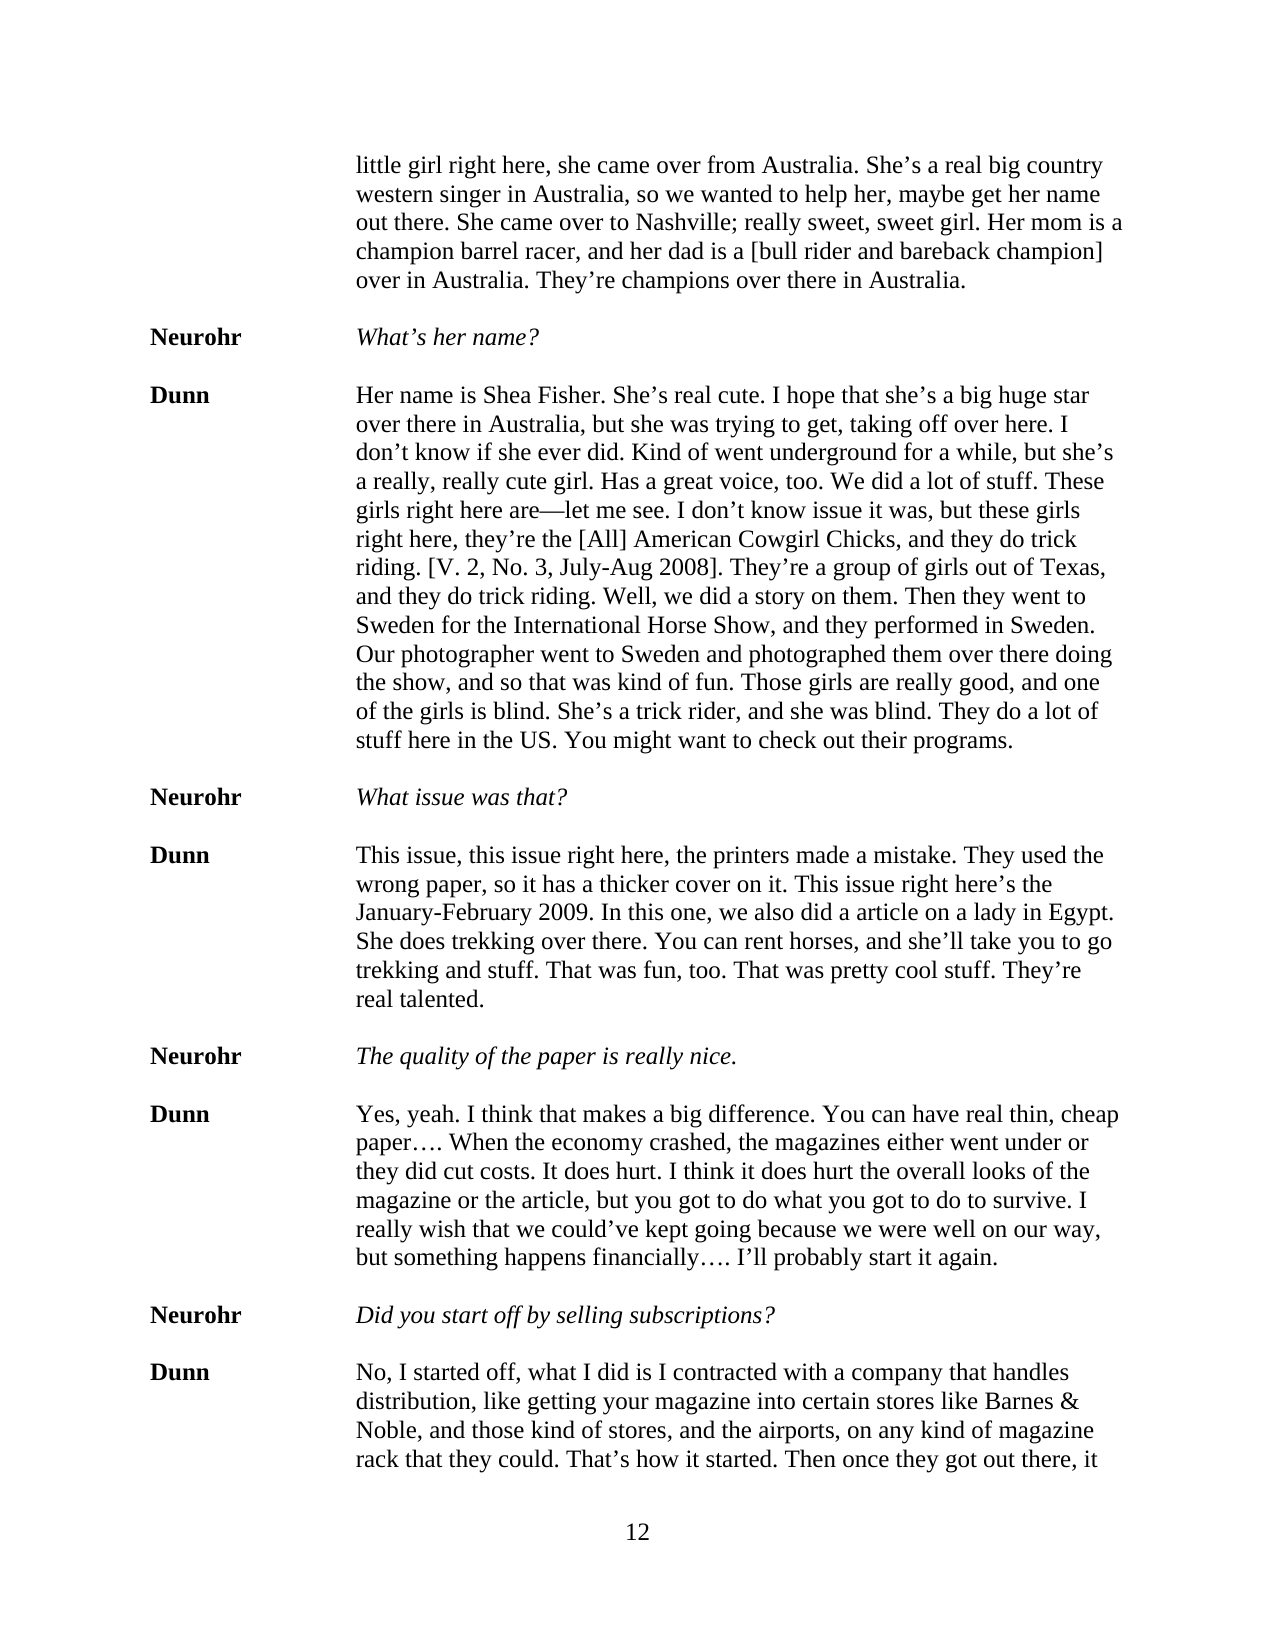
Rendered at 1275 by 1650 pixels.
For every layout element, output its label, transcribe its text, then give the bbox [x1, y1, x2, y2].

text Neurohr Did you start off by selling subscriptions? [150, 1300, 1125, 1329]
text Dunn Yes, yeah. I think that makes a big difference. You can have real thin, cheap paper…. When the economy crashed, the magazines either went under or they did cut costs. It does hurt. I think it does hurt the overall looks of the magazine or the article, but you got to do what you got to do to survive. I really wish that we could’ve kept going because we were well on our way, but something happens financially…. I’ll probably start it again. [150, 1099, 1125, 1271]
text Neurohr What issue was that? [150, 782, 1125, 811]
text Neurohr The quality of the paper is really nice. [150, 1041, 1125, 1070]
text Dunn This issue, this issue right here, the printers made a mistake. They used the wrong paper, so it has a thicker cover on it. This issue right here’s the January-February 2009. In this one, we also did a article on a lady in Egypt. She does trekking over there. You can rent horses, and she’ll take you to go trekking and stuff. That was fun, too. That was pretty cool stuff. They’re real talented. [150, 840, 1125, 1012]
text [150, 1357, 1125, 1472]
text Dunn Her name is Shea Fisher. She’s real cute. I hope that she’s a big huge star over there in Australia, but she was trying to get, taking off over here. I don’t know if she ever did. Kind of went underground for a while, but she’s a really, really cute girl. Has a great voice, too. We did a lot of stuff. These girls right here are—let me see. I don’t know issue it was, but these girls right here, they’re the [All] American Cowgirl Chicks, and they do trick riding. [V. 2, No. 3, July-Aug 2008]. They’re a group of girls out of Texas, and they do trick riding. Well, we did a story on them. Then they went to Sweden for the International Horse Show, and they performed in Sweden. Our photographer went to Sweden and photographed them over there doing the show, and so that was kind of fun. Those girls are really good, and one of the girls is blind. She’s a trick rider, and she was blind. They do a lot of stuff here in the US. You might want to check out their programs. [150, 380, 1125, 754]
text Neurohr What’s her name? [150, 322, 1125, 351]
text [150, 150, 1125, 294]
